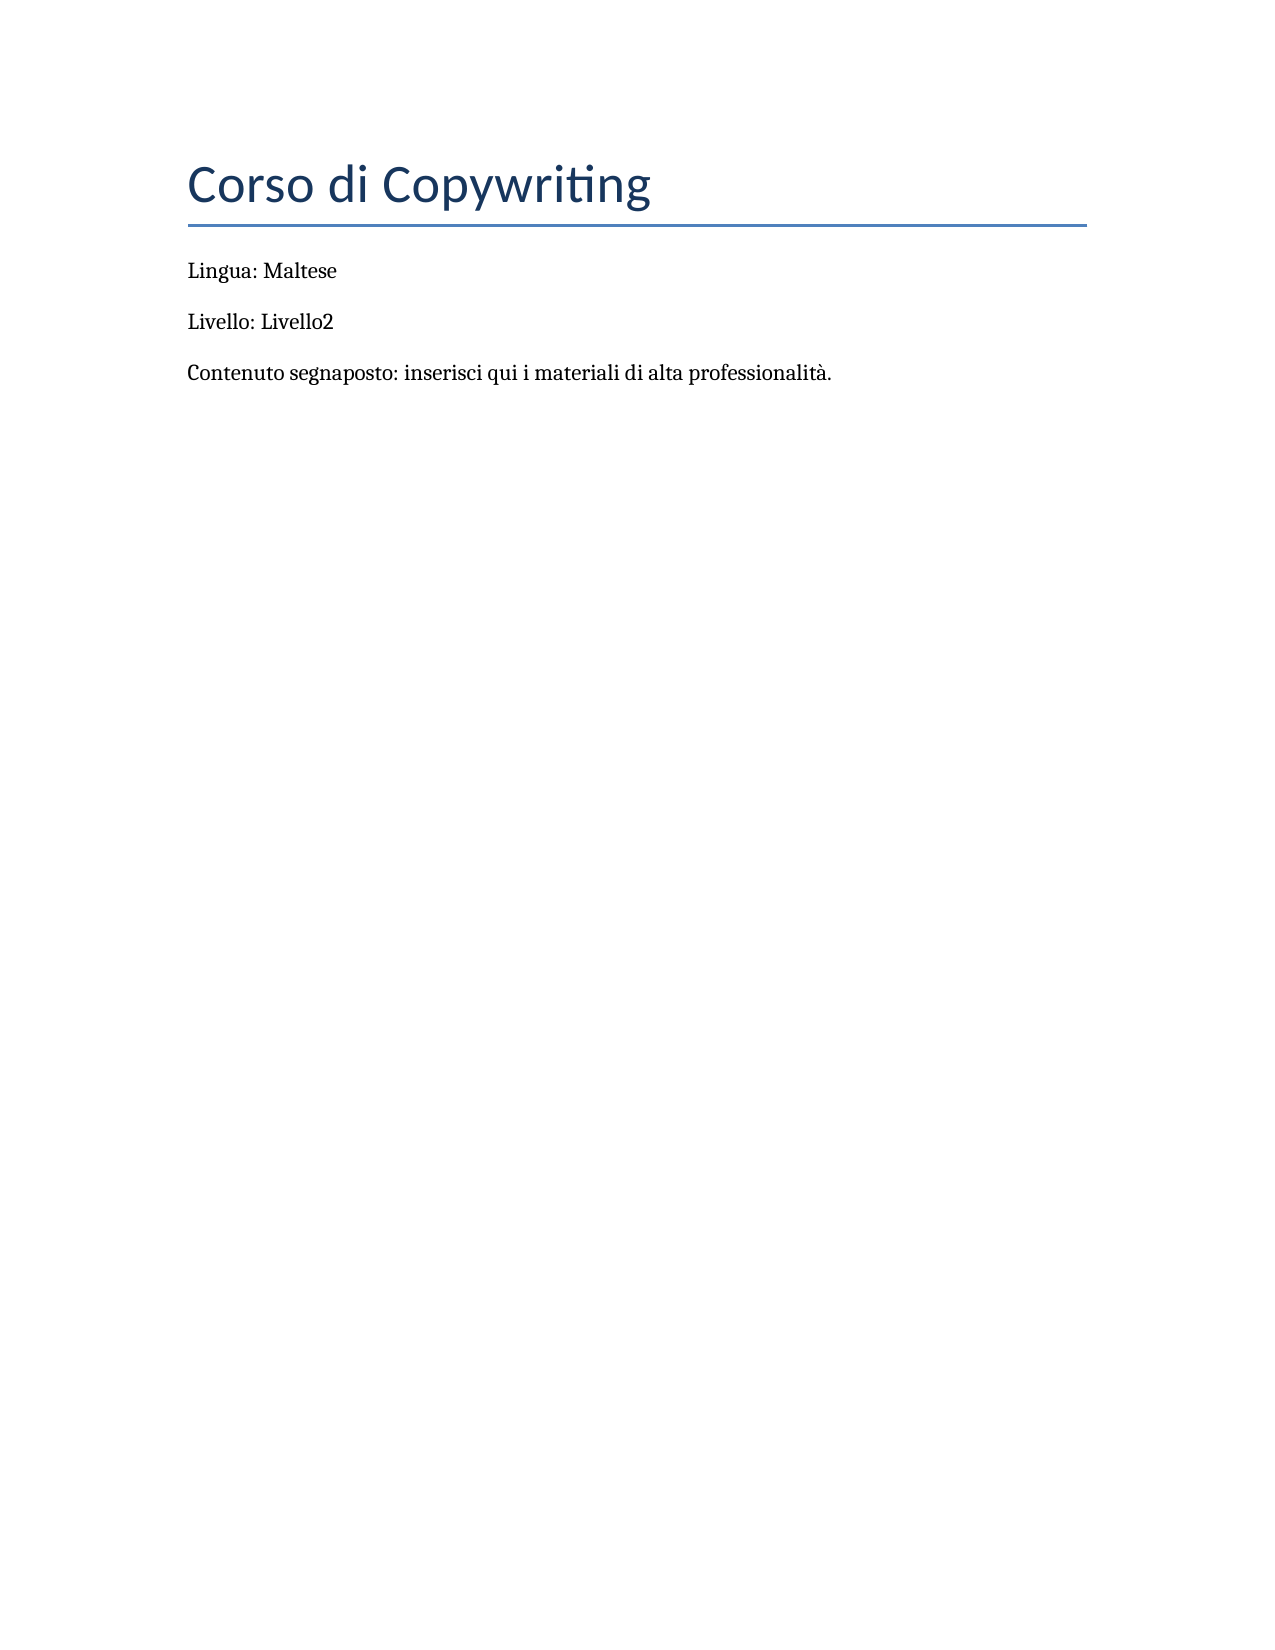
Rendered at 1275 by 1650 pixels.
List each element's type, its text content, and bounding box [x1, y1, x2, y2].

text Livello: Livello2 [187, 309, 1087, 335]
text Contenuto segnaposto: inserisci qui i materiali di alta professionalità. [187, 360, 1087, 386]
title Corso di Copywriting [187, 150, 1087, 227]
text Lingua: Maltese [187, 258, 1087, 284]
